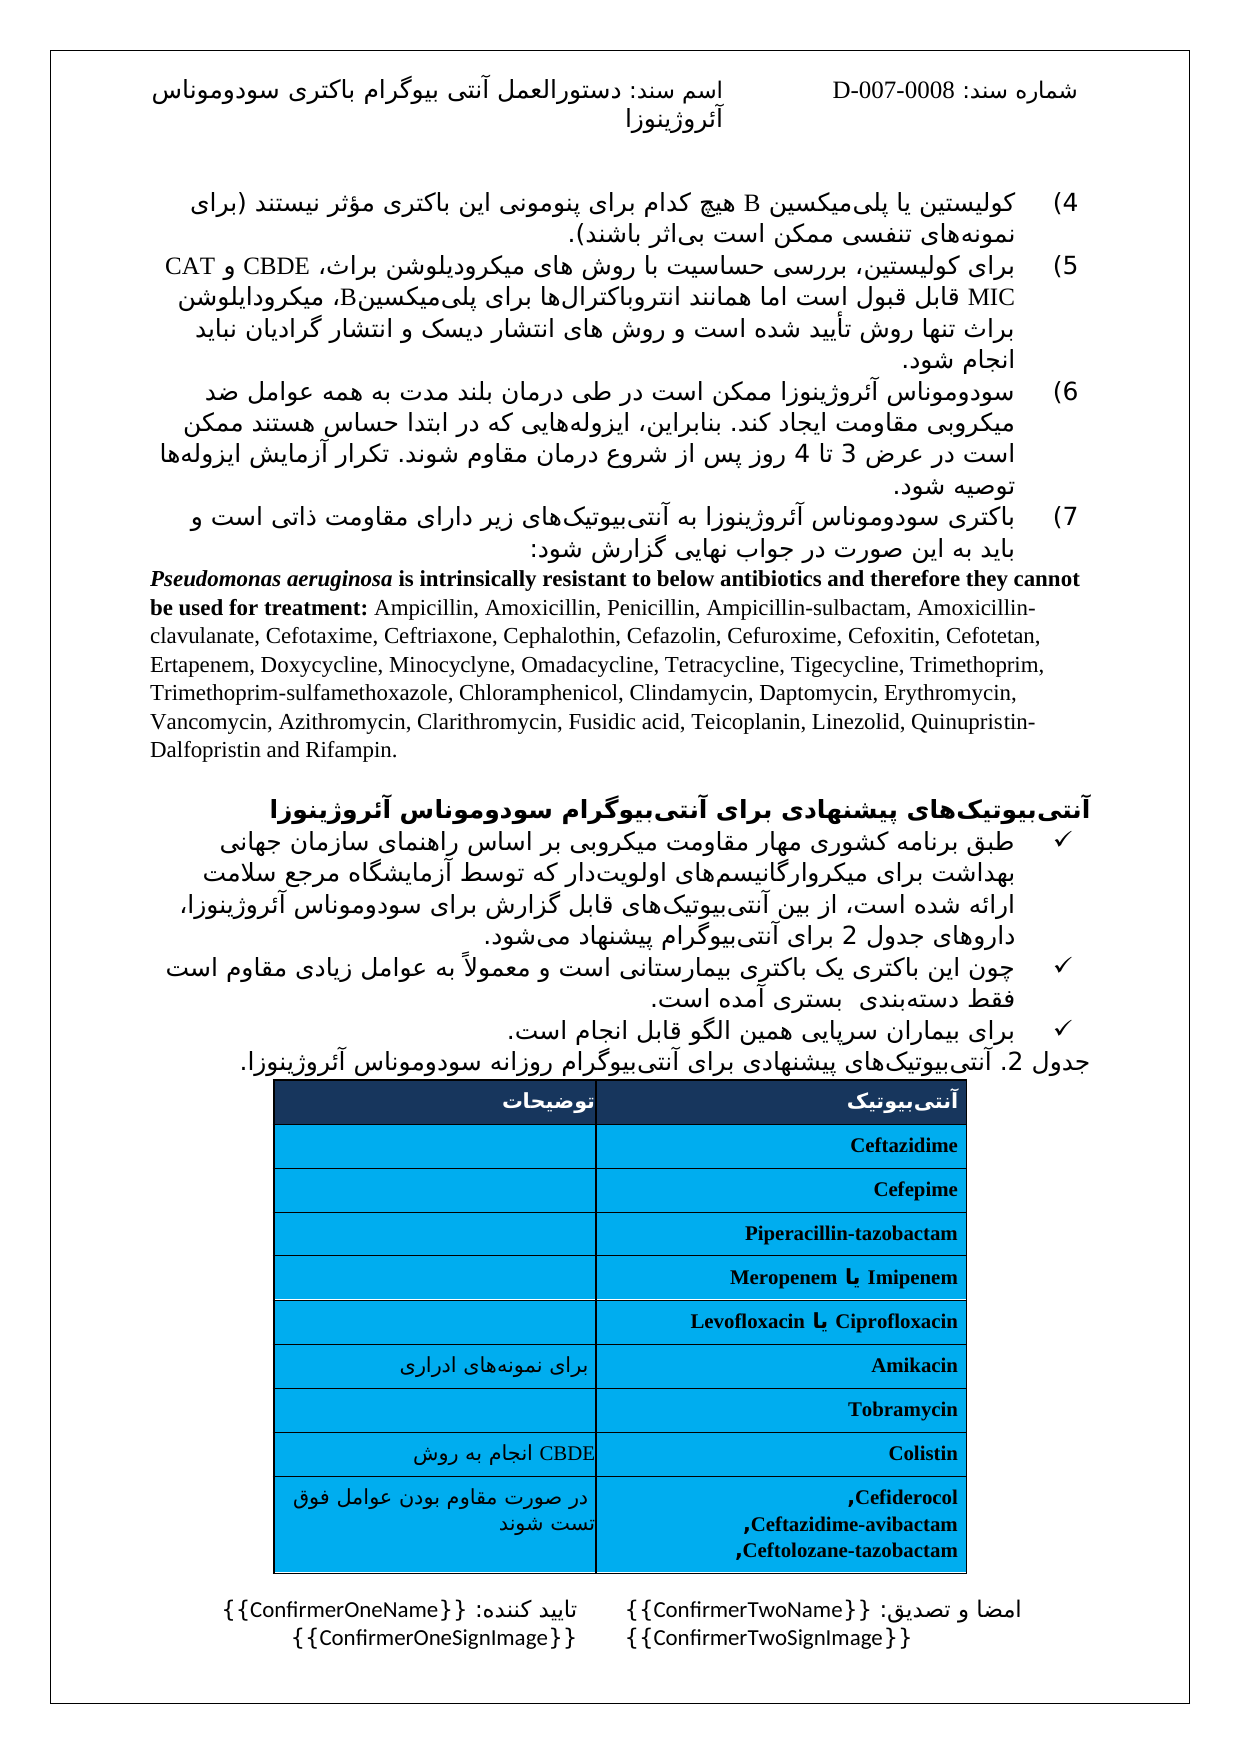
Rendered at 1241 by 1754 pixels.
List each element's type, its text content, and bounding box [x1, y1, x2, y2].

table_cell [275, 1389, 595, 1432]
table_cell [275, 1477, 595, 1572]
list طبق برنامه کشوری مهار مقاومت میکروبی بر اساس راهنمای سازمان جهانی بهداشت برای میکروارگانیسم‌های اولویت‌دار که توسط آزمایشگاه مرجع سلامت ارائه شده است، از بین آنتی‌بیوتیک‌های قابل گزارش برای سودوموناس آئروژینوزا، دارو‌های جدول 2 برای آنتی‌بیوگرام پیشنهاد می‌شود. [150, 827, 1053, 951]
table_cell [597, 1477, 966, 1572]
text آنتی‌بیوتیک‌های پیشنهادی برای آنتی‌بیوگرام سودوموناس آئروژینوزا [150, 796, 1090, 825]
text جدول 2. آنتی‌بیوتیک‌های پیشنهادی برای آنتی‌بیوگرام روزانه سودوموناس آئروژینوزا. [150, 1047, 1090, 1076]
table_cell CBDE انجام به روش [275, 1433, 595, 1476]
table_cell [275, 1125, 595, 1168]
table_cell Amikacin [597, 1345, 966, 1388]
table_cell Piperacillin-tazobactam [597, 1213, 966, 1255]
table_cell Ceftazidime [597, 1125, 966, 1168]
table_cell [275, 1213, 595, 1255]
table_cell Cefepime [597, 1169, 966, 1212]
text Pseudomonas aeruginosa is intrinsically resis‌tant to below antibiotics and therefore they cannot be used for treatment: Ampicillin, Amoxicillin, Penicillin, Ampicillin-sulbactam, Amoxicillin-clavulanate, Cefotaxime, Ceftriaxone, Cephalothin, Cefazolin, Cefuroxime, Cefoxitin, Cefotetan, Ertapenem, Doxycycline, Minocyclyne, Omadacycline, Tetracycline, Tigecycline, Trimethoprim, Trimethoprim-sulfamethoxazole, Chloramphenicol, Clindamycin, Daptomycin, Erythromycin, Vancomycin, Azithromycin, Clarithromycin, Fusidic acid, Teicoplanin, Linezolid, Quinupris‌tin-Dalfopris‌tin and Rifampin. [150, 566, 1090, 762]
table_cell [275, 1256, 595, 1299]
list برای بیماران سرپایی همین الگو قابل انجام است. [150, 1016, 1053, 1045]
table_header آنتی‌بیوتیک [597, 1081, 966, 1124]
table_cell برای نمونه‌های ادراری [275, 1345, 595, 1388]
list کولیستین یا پلی‌میکسین B هیچ کدام برای پنومونی این باکتری مؤثر نیستند (برای نمونه‌های تنفسی ممکن است بی‌اثر باشند). [150, 188, 1053, 248]
table_header توضیحات [275, 1081, 595, 1124]
table_cell [275, 1301, 595, 1344]
list چون این باکتری یک باکتری بیمارستانی است و معمولاً به عوامل زیادی مقاوم است فقط دسته‌بندی بستری آمده است. [150, 953, 1053, 1013]
list سودوموناس آئروژینوزا ممکن است در طی درمان بلند مدت به همه عوامل ضد میکروبی مقاومت ایجاد کند. بنابراین، ایزوله‌هایی که در ابتدا حساس هستند ممکن است در عرض 3 تا 4 روز پس از شروع درمان مقاوم شوند. تکرار آزمایش ایزوله‌ها توصیه شود. [150, 377, 1053, 500]
table_cell Imipenem یا Meropenem [597, 1256, 966, 1299]
table_cell Ciprofloxacin یا Levofloxacin [597, 1301, 966, 1344]
list برای کولیستین، بررسی حساسیت با روش های میکرودیلوشن براث، CBDE و CAT MIC قابل قبول است اما همانند انتروباکترال‌ها برای پلی‌میکسینB، میکرودایلوشن براث تنها روش تأیید شده است و روش های انتشار دیسک و انتشار گرادیان نباید انجام شود. [150, 251, 1053, 374]
table_cell [275, 1169, 595, 1212]
table_cell Colis‌tin [597, 1433, 966, 1476]
list باکتری سودوموناس آئروژینوزا به آنتی‌بیوتیک‌های زیر دارای مقاومت ذاتی است و باید به این صورت در جواب نهایی گزارش شود: [150, 503, 1053, 563]
table_cell Tobramycin [597, 1389, 966, 1432]
